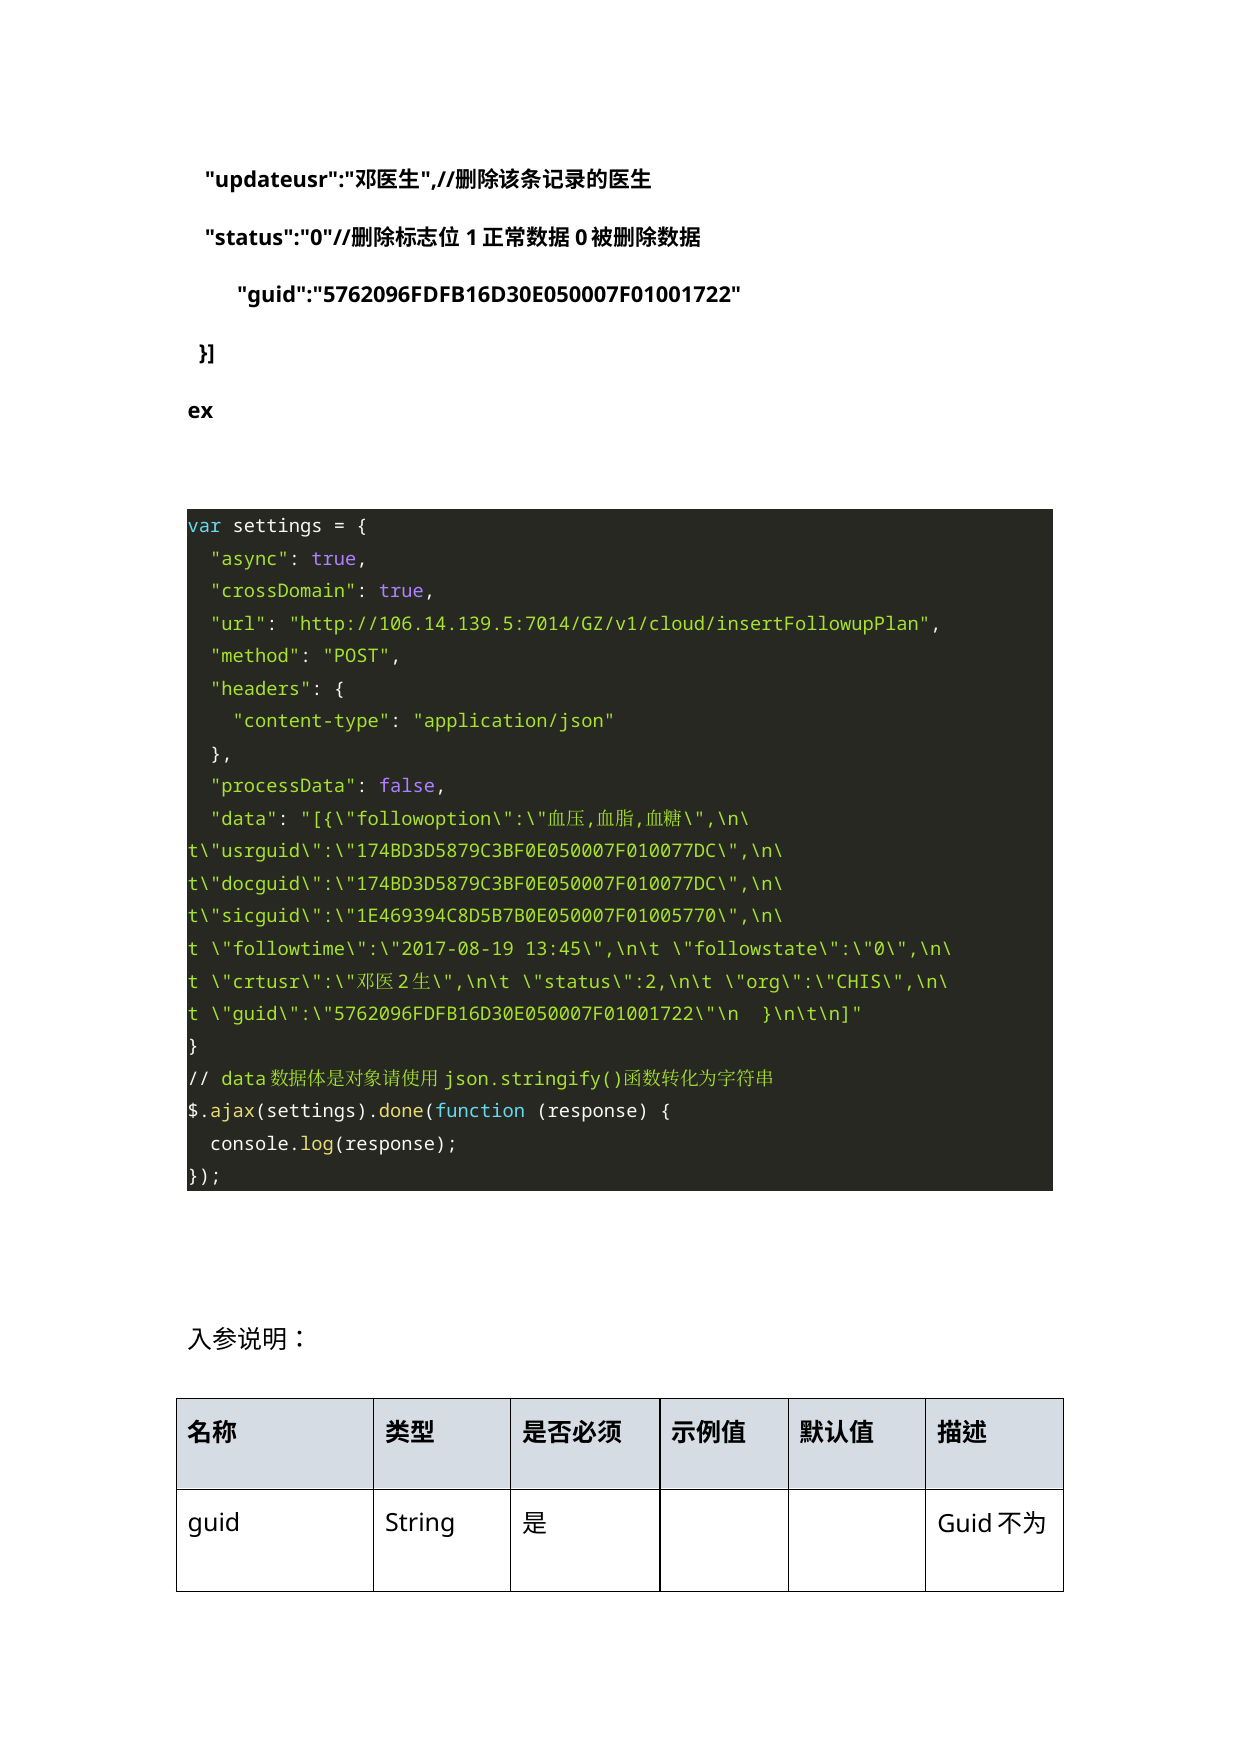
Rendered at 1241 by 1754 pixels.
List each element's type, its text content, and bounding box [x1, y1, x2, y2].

text // data数据体是对象请使用 json.stringify()函数转化为字符串 [187, 1061, 1053, 1094]
text 入参说明： [187, 1307, 1053, 1372]
text $.ajax(settings).done(function (response) { [187, 1094, 1053, 1126]
text }] [187, 336, 1053, 368]
text "data": "[{\"followoption\":\"血压,血脂,血糖\",\n\t\"usrguid\":\"174BD3D5879C3BF0E050007F010077DC\",\n\t\"docguid\":\"174BD3D5879C3BF0E050007F010077DC\",\n\t\"sicguid\":\"1E469394C8D5B7B0E050007F01005770\",\n\t \"followtime\":\"2017-08-19 13:45\",\n\t \"followstate\":\"0\",\n\t \"crtusr\":\"邓医2生\",\n\t \"status\":2,\n\t \"org\":\"CHIS\",\n\t \"guid\":\"5762096FDFB16D30E050007F01001722\"\n }\n\t\n]" [187, 801, 1053, 1029]
text "method": "POST", [187, 639, 1053, 671]
text }); [187, 1159, 1053, 1191]
table_cell 是 [511, 1490, 659, 1591]
text console.log(response); [187, 1126, 1053, 1159]
table_header 类型 [374, 1399, 510, 1488]
table_header 描述 [926, 1399, 1063, 1488]
text } [187, 1029, 1053, 1061]
text "updateusr":"邓医生",//删除该条记录的医生 [187, 162, 1053, 194]
text "crossDomain": true, [187, 574, 1053, 606]
table_header 示例值 [661, 1399, 788, 1488]
text ex [187, 393, 1053, 426]
text "headers": { [187, 671, 1053, 704]
table_header 名称 [177, 1399, 373, 1488]
table_cell [789, 1490, 925, 1591]
table_cell [661, 1490, 788, 1591]
table_header 是否必须 [511, 1399, 659, 1488]
table_header 默认值 [789, 1399, 925, 1488]
text "content-type": "application/json" [187, 704, 1053, 736]
text "url": "http://106.14.139.5:7014/GZ/v1/cloud/insertFollowupPlan", [187, 606, 1053, 639]
text "async": true, [187, 541, 1053, 574]
text "guid":"5762096FDFB16D30E050007F01001722" [187, 278, 1053, 311]
table_cell guid [177, 1490, 373, 1591]
text "status":"0"//删除标志位 1正常数据 0被删除数据 [187, 220, 1053, 252]
table_cell String [374, 1490, 510, 1591]
text var settings = { [187, 509, 1053, 541]
text }, [187, 736, 1053, 769]
text "processData": false, [187, 769, 1053, 801]
table_cell Guid不为空则表示更新，空，就是新增 [926, 1490, 1063, 1591]
